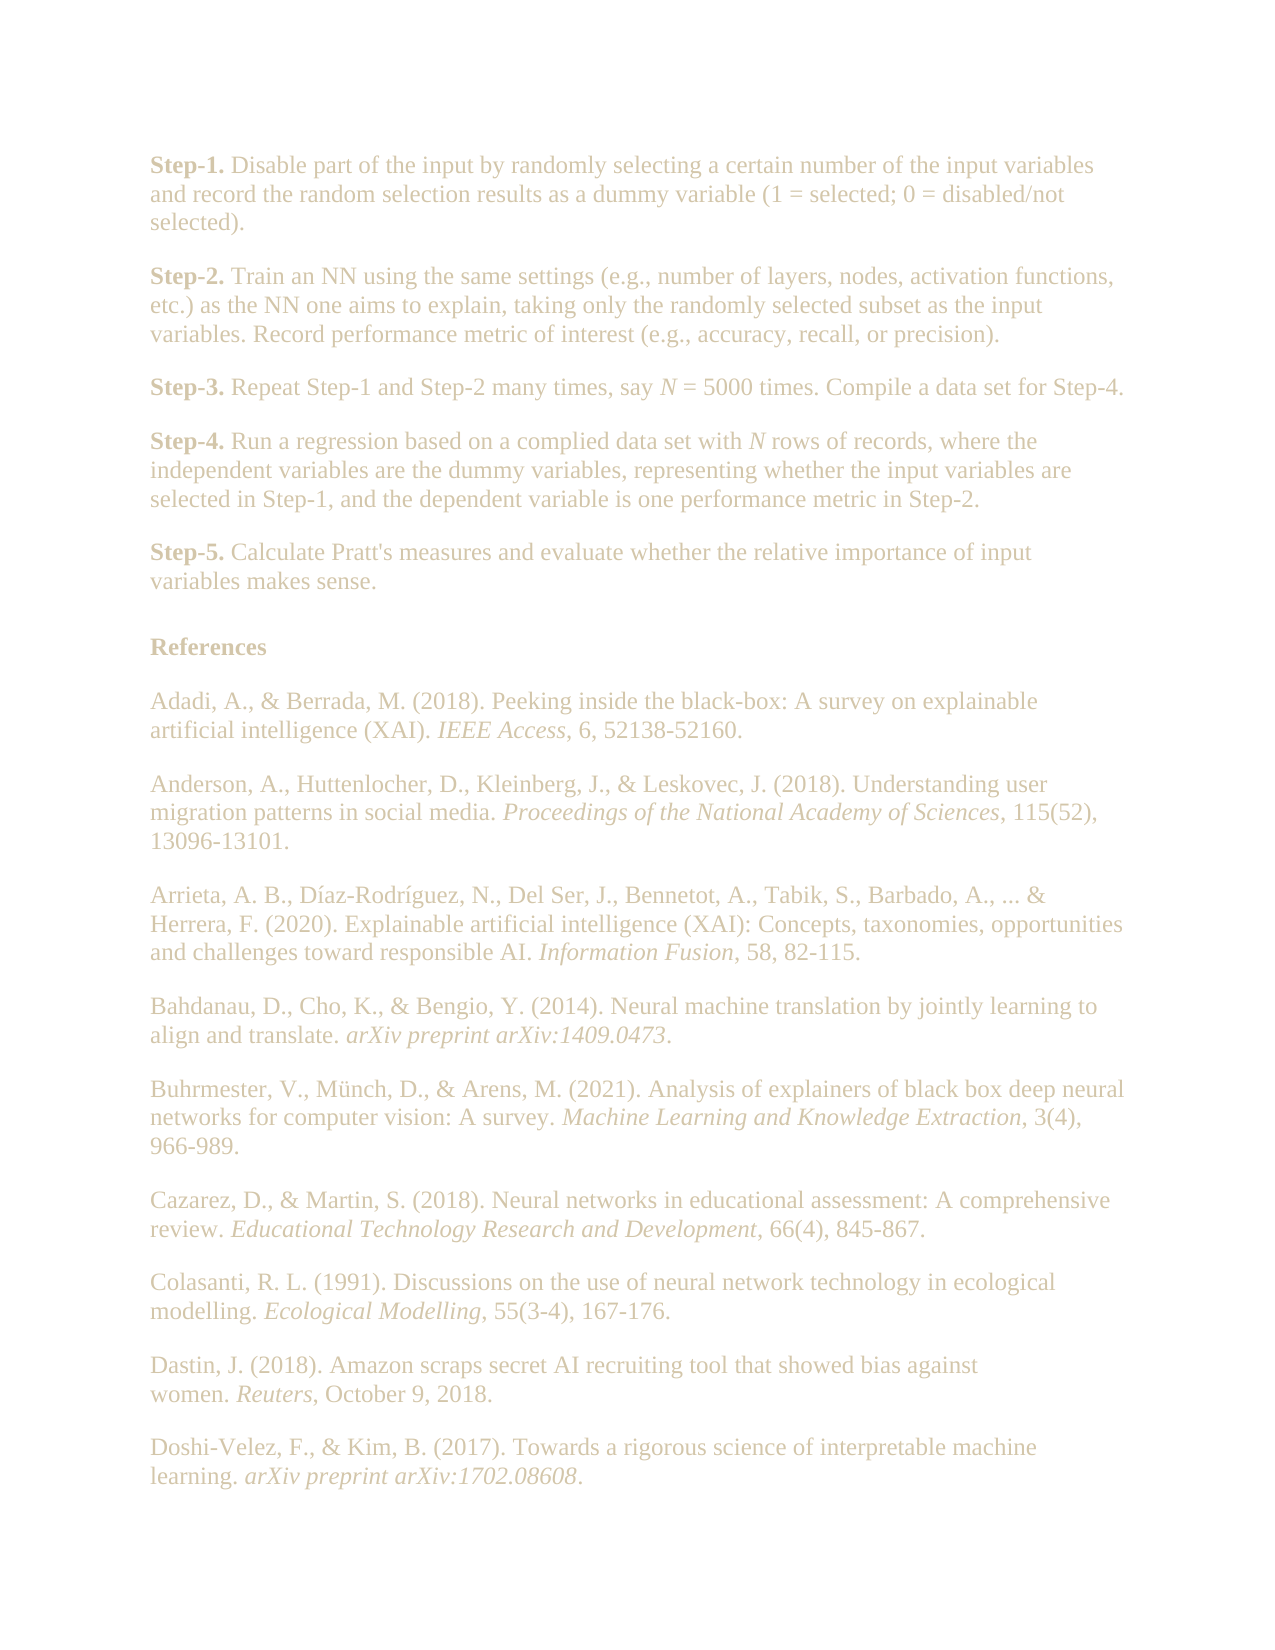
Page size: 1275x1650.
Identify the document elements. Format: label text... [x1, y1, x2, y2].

text References [150, 632, 1125, 661]
text Step-3. Repeat Step-1 and Step-2 many times, say N = 5000 times. Compile a data set for Step-4. [150, 372, 1125, 401]
text Bahdanau, D., Cho, K., & Bengio, Y. (2014). Neural machine translation by jointly learning to align and translate. arXiv preprint arXiv:1409.0473. [150, 991, 1125, 1049]
text Step-2. Train an NN using the same settings (e.g., number of layers, nodes, activation functions, etc.) as the NN one aims to explain, taking only the randomly selected subset as the input variables. Record performance metric of interest (e.g., accuracy, recall, or precision). [150, 261, 1125, 347]
text Cazarez, D., & Martin, S. (2018). Neural networks in educational assessment: A comprehensive review. Educational Technology Research and Development, 66(4), 845-867. [150, 1185, 1125, 1242]
text Dastin, J. (2018). Amazon scraps secret AI recruiting tool that showed bias against women. Reuters, October 9, 2018. [150, 1350, 1125, 1407]
text Colasanti, R. L. (1991). Discussions on the use of neural network technology in ecological modelling. Ecological Modelling, 55(3-4), 167-176. [150, 1267, 1125, 1325]
text Step-1. Disable part of the input by randomly selecting a certain number of the input variables and record the random selection results as a dummy variable (1 = selected; 0 = disabled/not selected). [150, 150, 1125, 236]
text Step-4. Run a regression based on a complied data set with N rows of records, where the independent variables are the dummy variables, representing whether the input variables are selected in Step-1, and the dependent variable is one performance metric in Step-2. [150, 426, 1125, 512]
text Anderson, A., Huttenlocher, D., Kleinberg, J., & Leskovec, J. (2018). Understanding user migration patterns in social media. Proceedings of the National Academy of Sciences, 115(52), 13096-13101. [150, 769, 1125, 855]
text Adadi, A., & Berrada, M. (2018). Peeking inside the black-box: A survey on explainable artificial intelligence (XAI). IEEE Access, 6, 52138-52160. [150, 686, 1125, 744]
text Buhrmester, V., Münch, D., & Arens, M. (2021). Analysis of explainers of black box deep neural networks for computer vision: A survey. Machine Learning and Knowledge Extraction, 3(4), 966-989. [150, 1074, 1125, 1160]
text Step-5. Calculate Pratt's measures and evaluate whether the relative importance of input variables makes sense. [150, 537, 1125, 595]
text Doshi-Velez, F., & Kim, B. (2017). Towards a rigorous science of interpretable machine learning. arXiv preprint arXiv:1702.08608. [150, 1432, 1125, 1490]
text Arrieta, A. B., Díaz-Rodríguez, N., Del Ser, J., Bennetot, A., Tabik, S., Barbado, A., ... & Herrera, F. (2020). Explainable artificial intelligence (XAI): Concepts, taxonomies, opportunities and challenges toward responsible AI. Information Fusion, 58, 82-115. [150, 880, 1125, 966]
